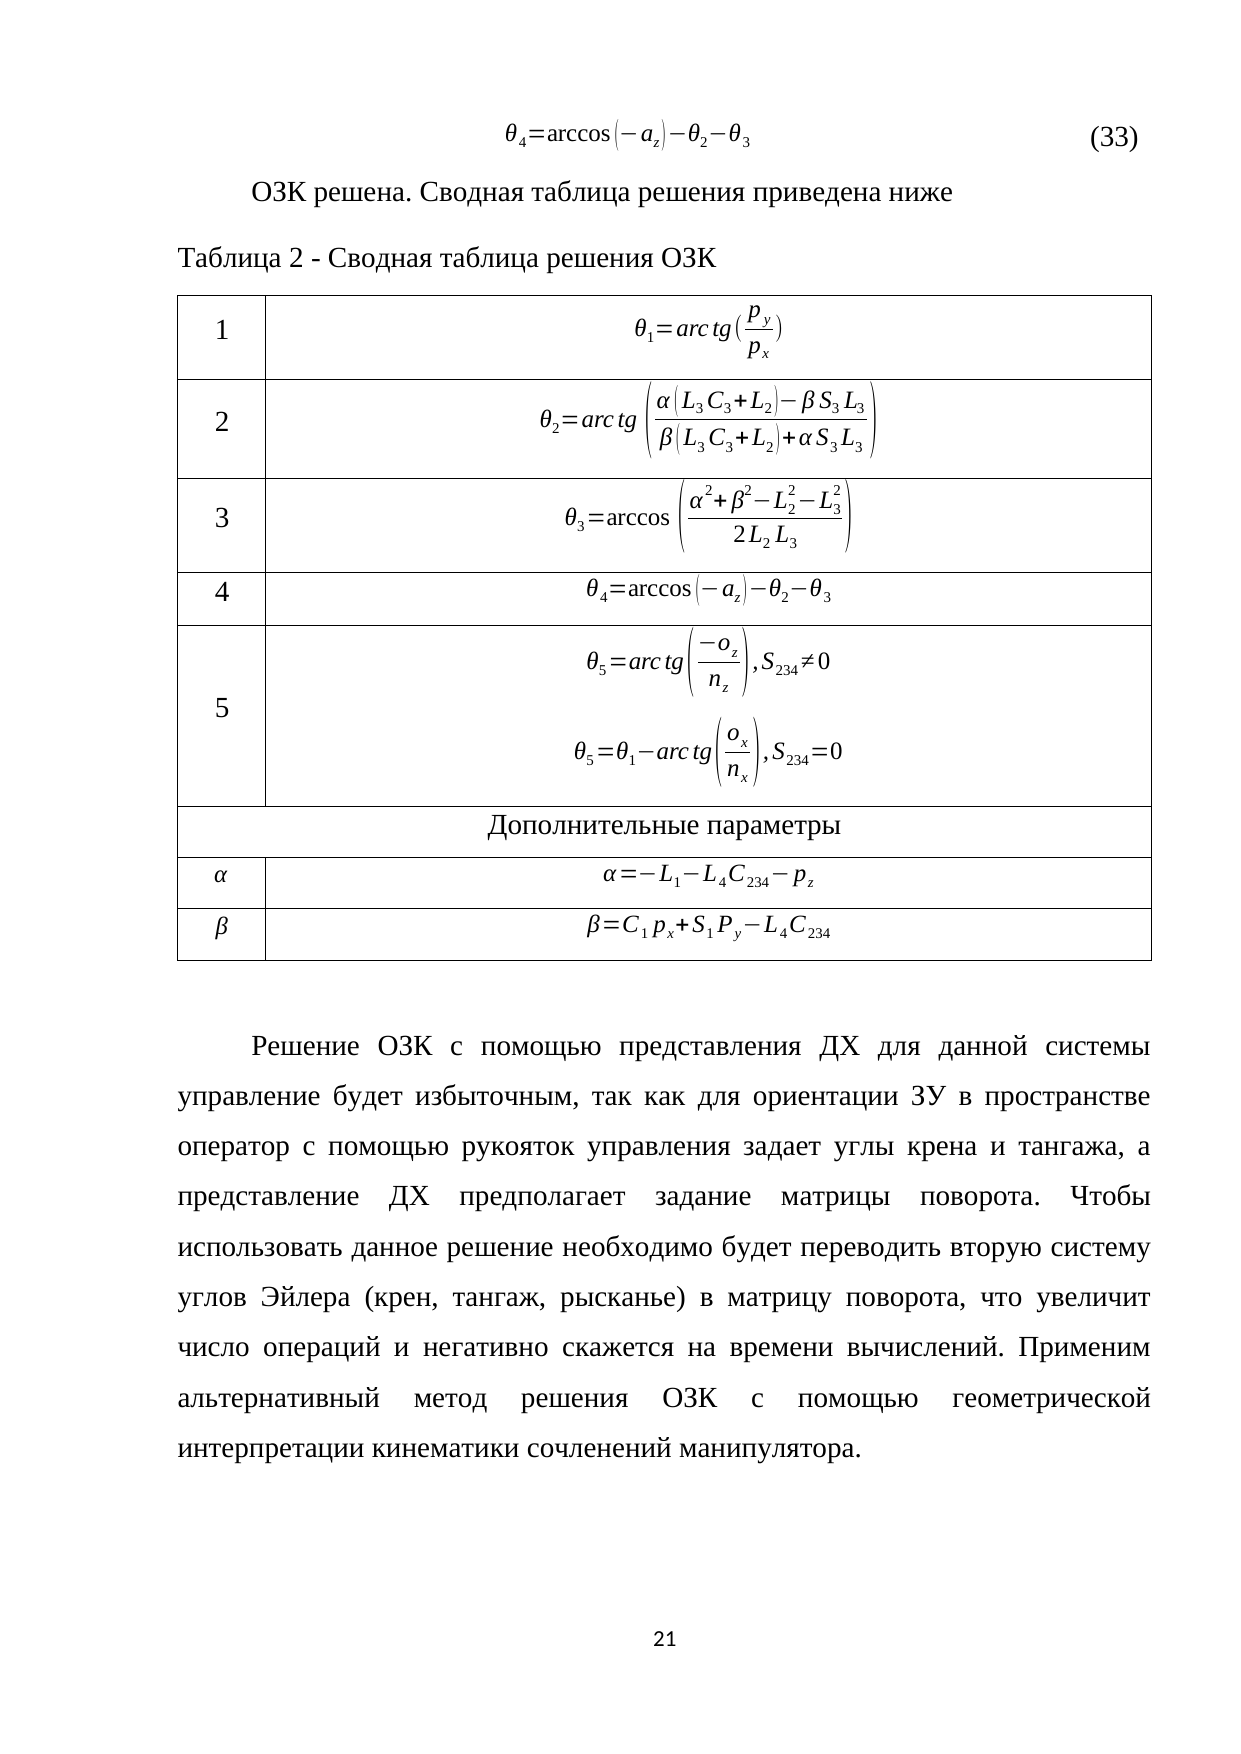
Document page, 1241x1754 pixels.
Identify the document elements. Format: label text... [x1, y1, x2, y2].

table_cell 5 [178, 626, 265, 806]
table_header [177, 118, 1077, 174]
table_cell [266, 380, 1151, 477]
table_cell [178, 858, 265, 908]
table_cell [266, 909, 1151, 959]
text Таблица 2 - Сводная таблица решения ОЗК [177, 241, 1152, 274]
table_cell [266, 479, 1151, 572]
text ОЗК решена. Сводная таблица решения приведена ниже [177, 174, 1152, 207]
table_cell [266, 858, 1151, 908]
table_cell Дополнительные параметры [178, 807, 1151, 857]
table_cell [266, 573, 1151, 625]
table_header (33) [1078, 118, 1151, 174]
table_cell [178, 909, 265, 959]
table_cell 3 [178, 479, 265, 572]
text Решение ОЗК с помощью представления ДХ для данной системы управление будет избыточным, так как для ориентации ЗУ в пространстве оператор с помощью рукояток управления задает углы крена и тангажа, а представление ДХ предполагает задание матрицы поворота. Чтобы использовать данное решение необходимо будет переводить вторую систему углов Эйлера (крен, тангаж, рысканье) в матрицу поворота, что увеличит число операций и негативно скажется на времени вычислений. Применим альтернативный метод решения ОЗК с помощью геометрической интерпретации кинематики сочленений манипулятора. [177, 1028, 1152, 1464]
table_header [266, 296, 1151, 379]
table_cell [266, 626, 1151, 806]
table_header 1 [178, 296, 265, 379]
table_cell 4 [178, 573, 265, 625]
table_cell 2 [178, 380, 265, 477]
